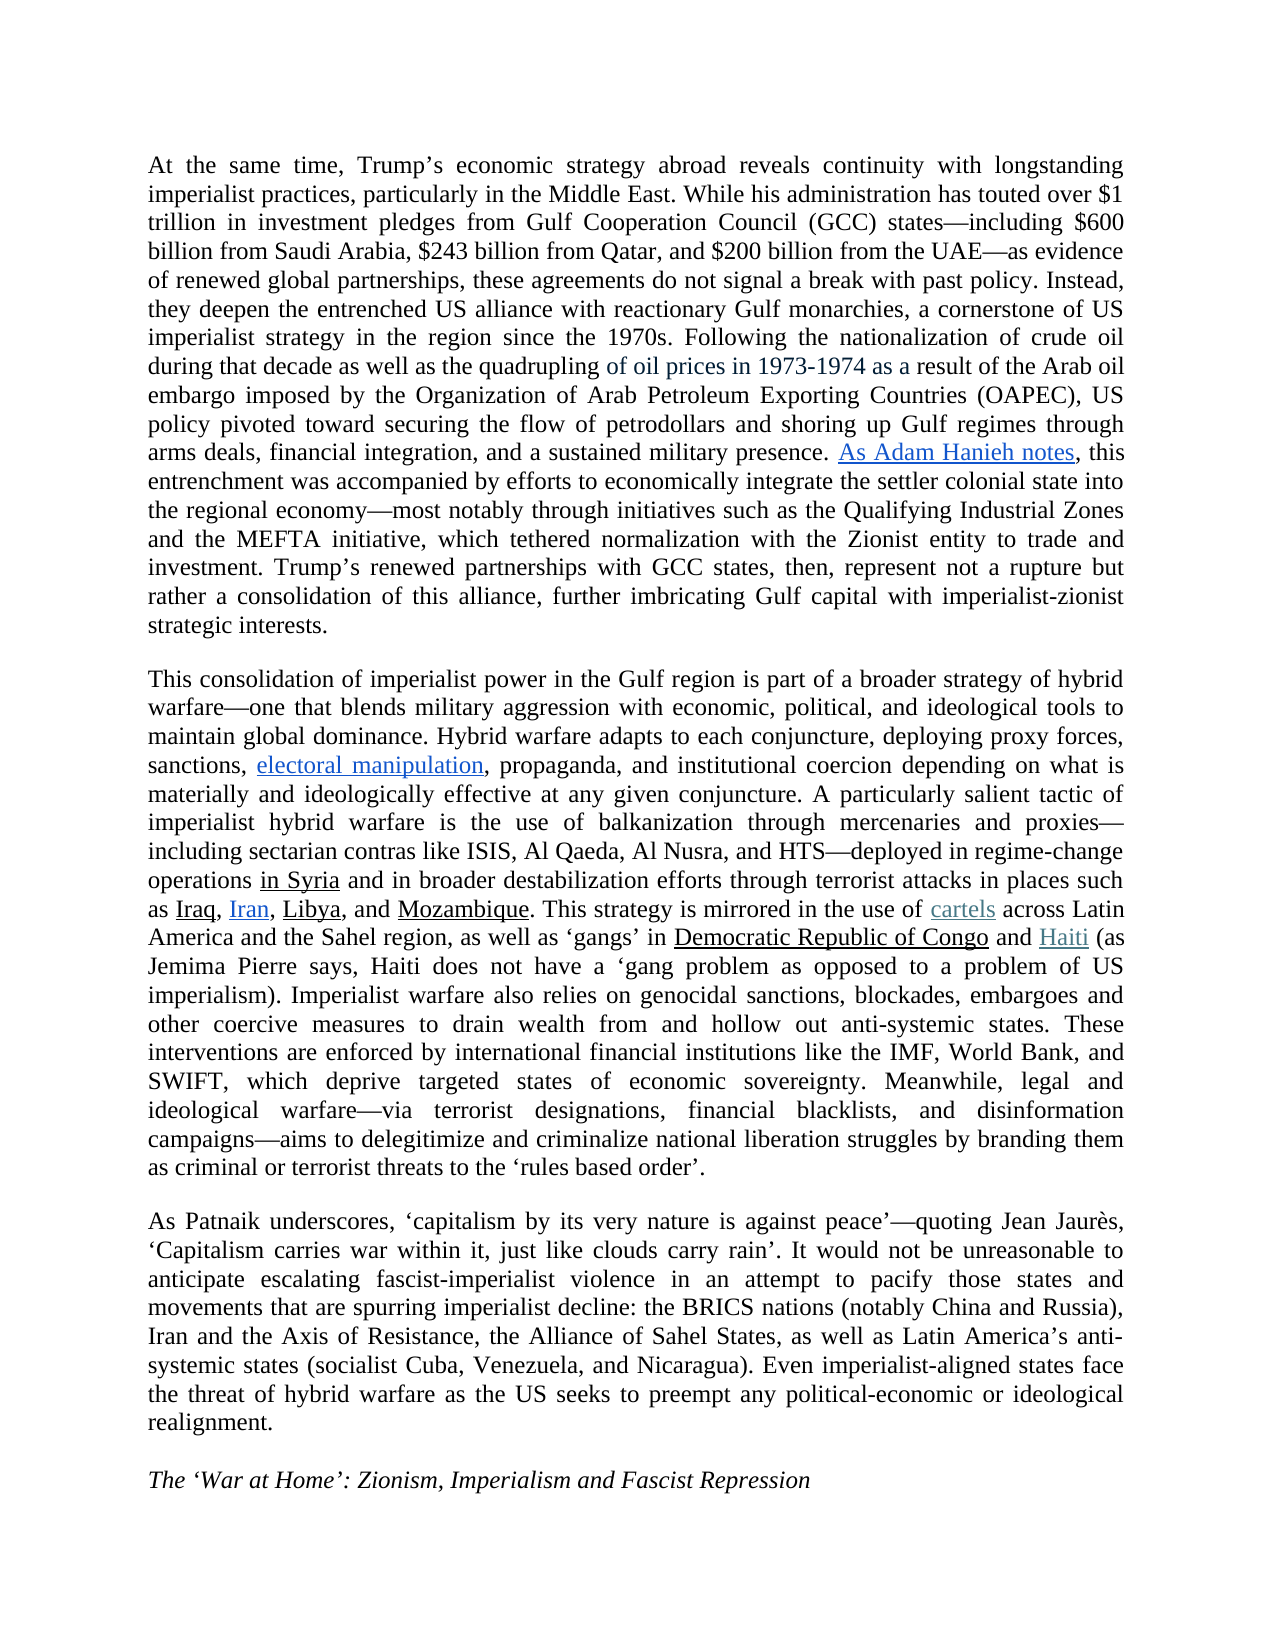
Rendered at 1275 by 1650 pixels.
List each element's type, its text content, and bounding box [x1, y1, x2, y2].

text The ‘War at Home’: Zionism, Imperialism and Fascist Repression [148, 1465, 1125, 1494]
text This consolidation of imperialist power in the Gulf region is part of a broader strategy of hybrid warfare—one that blends military aggression with economic, political, and ideological tools to maintain global dominance. Hybrid warfare adapts to each conjuncture, deploying proxy forces, sanctions, electoral manipulation, propaganda, and institutional coercion depending on what is materially and ideologically effective at any given conjuncture. A particularly salient tactic of imperialist hybrid warfare is the use of balkanization through mercenaries and proxies—including sectarian contras like ISIS, Al Qaeda, Al Nusra, and HTS—deployed in regime-change operations in Syria and in broader destabilization efforts through terrorist attacks in places such as Iraq, Iran, Libya, and Mozambique. This strategy is mirrored in the use of cartels across Latin America and the Sahel region, as well as ‘gangs’ in Democratic Republic of Congo and Haiti (as Jemima Pierre says, Haiti does not have a ‘gang problem as opposed to a problem of US imperialism). Imperialist warfare also relies on genocidal sanctions, blockades, embargoes and other coercive measures to drain wealth from and hollow out anti-systemic states. These interventions are enforced by international financial institutions like the IMF, World Bank, and SWIFT, which deprive targeted states of economic sovereignty. Meanwhile, legal and ideological warfare—via terrorist designations, financial blacklists, and disinformation campaigns—aims to delegitimize and criminalize national liberation struggles by branding them as criminal or terrorist threats to the ‘rules based order’. [148, 664, 1125, 1181]
text At the same time, Trump’s economic strategy abroad reveals continuity with longstanding imperialist practices, particularly in the Middle East. While his administration has touted over $1 trillion in investment pledges from Gulf Cooperation Council (GCC) states—including $600 billion from Saudi Arabia, $243 billion from Qatar, and $200 billion from the UAE—as evidence of renewed global partnerships, these agreements do not signal a break with past policy. Instead, they deepen the entrenched US alliance with reactionary Gulf monarchies, a cornerstone of US imperialist strategy in the region since the 1970s. Following the nationalization of crude oil during that decade as well as the quadrupling of oil prices in 1973-1974 as a result of the Arab oil embargo imposed by the Organization of Arab Petroleum Exporting Countries (OAPEC), US policy pivoted toward securing the flow of petrodollars and shoring up Gulf regimes through arms deals, financial integration, and a sustained military presence. As Adam Hanieh notes, this entrenchment was accompanied by efforts to economically integrate the settler colonial state into the regional economy—most notably through initiatives such as the Qualifying Industrial Zones and the MEFTA initiative, which tethered normalization with the Zionist entity to trade and investment. Trump’s renewed partnerships with GCC states, then, represent not a rupture but rather a consolidation of this alliance, further imbricating Gulf capital with imperialist-zionist strategic interests. [148, 150, 1125, 639]
text As Patnaik underscores, ‘capitalism by its very nature is against peace’—quoting Jean Jaurès, ‘Capitalism carries war within it, just like clouds carry rain’. It would not be unreasonable to anticipate escalating fascist-imperialist violence in an attempt to pacify those states and movements that are spurring imperialist decline: the BRICS nations (notably China and Russia), Iran and the Axis of Resistance, the Alliance of Sahel States, as well as Latin America’s anti-systemic states (socialist Cuba, Venezuela, and Nicaragua). Even imperialist-aligned states face the threat of hybrid warfare as the US seeks to preempt any political-economic or ideological realignment. [148, 1206, 1125, 1436]
